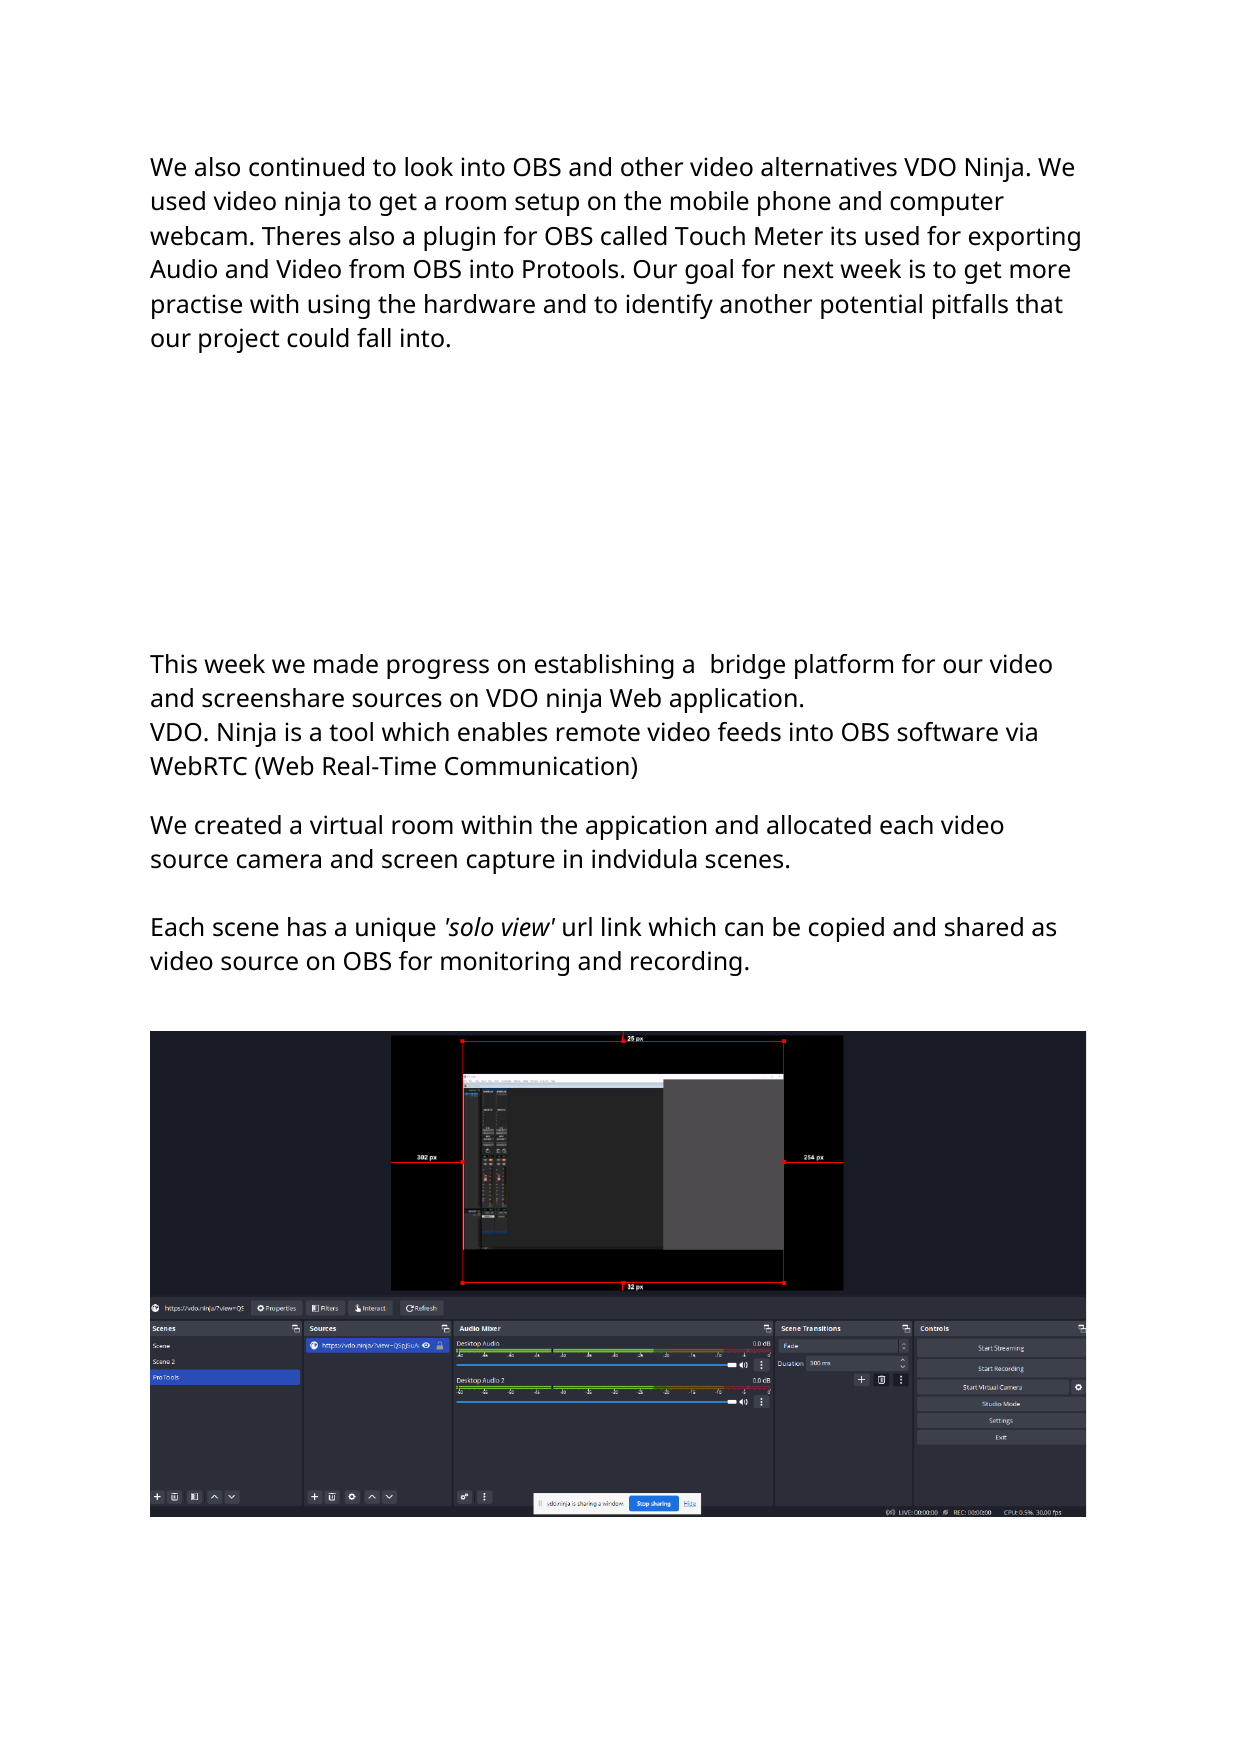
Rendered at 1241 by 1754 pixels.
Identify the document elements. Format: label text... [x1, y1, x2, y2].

text We also continued to look into OBS and other video alternatives VDO Ninja. We used video ninja to get a room setup on the mobile phone and computer webcam. Theres also a plugin for OBS called Touch Meter its used for exporting Audio and Video from OBS into Protools. Our goal for next week is to get more practise with using the hardware and to identify another potential pitfalls that our project could fall into. [150, 150, 1090, 354]
text This week we made progress on establishing a bridge platform for our video and screenshare sources on VDO ninja Web application. [150, 647, 1090, 715]
text We created a virtual room within the appication and allocated each video source camera and screen capture in indvidula scenes. [150, 808, 1090, 876]
text VDO. Ninja is a tool which enables remote video feeds into OBS software via WebRTC (Web Real-Time Communication) [150, 715, 1090, 783]
text Each scene has a unique 'solo view' url link which can be copied and shared as video source on OBS for monitoring and recording. [150, 910, 1090, 978]
picture [150, 1031, 1087, 1517]
